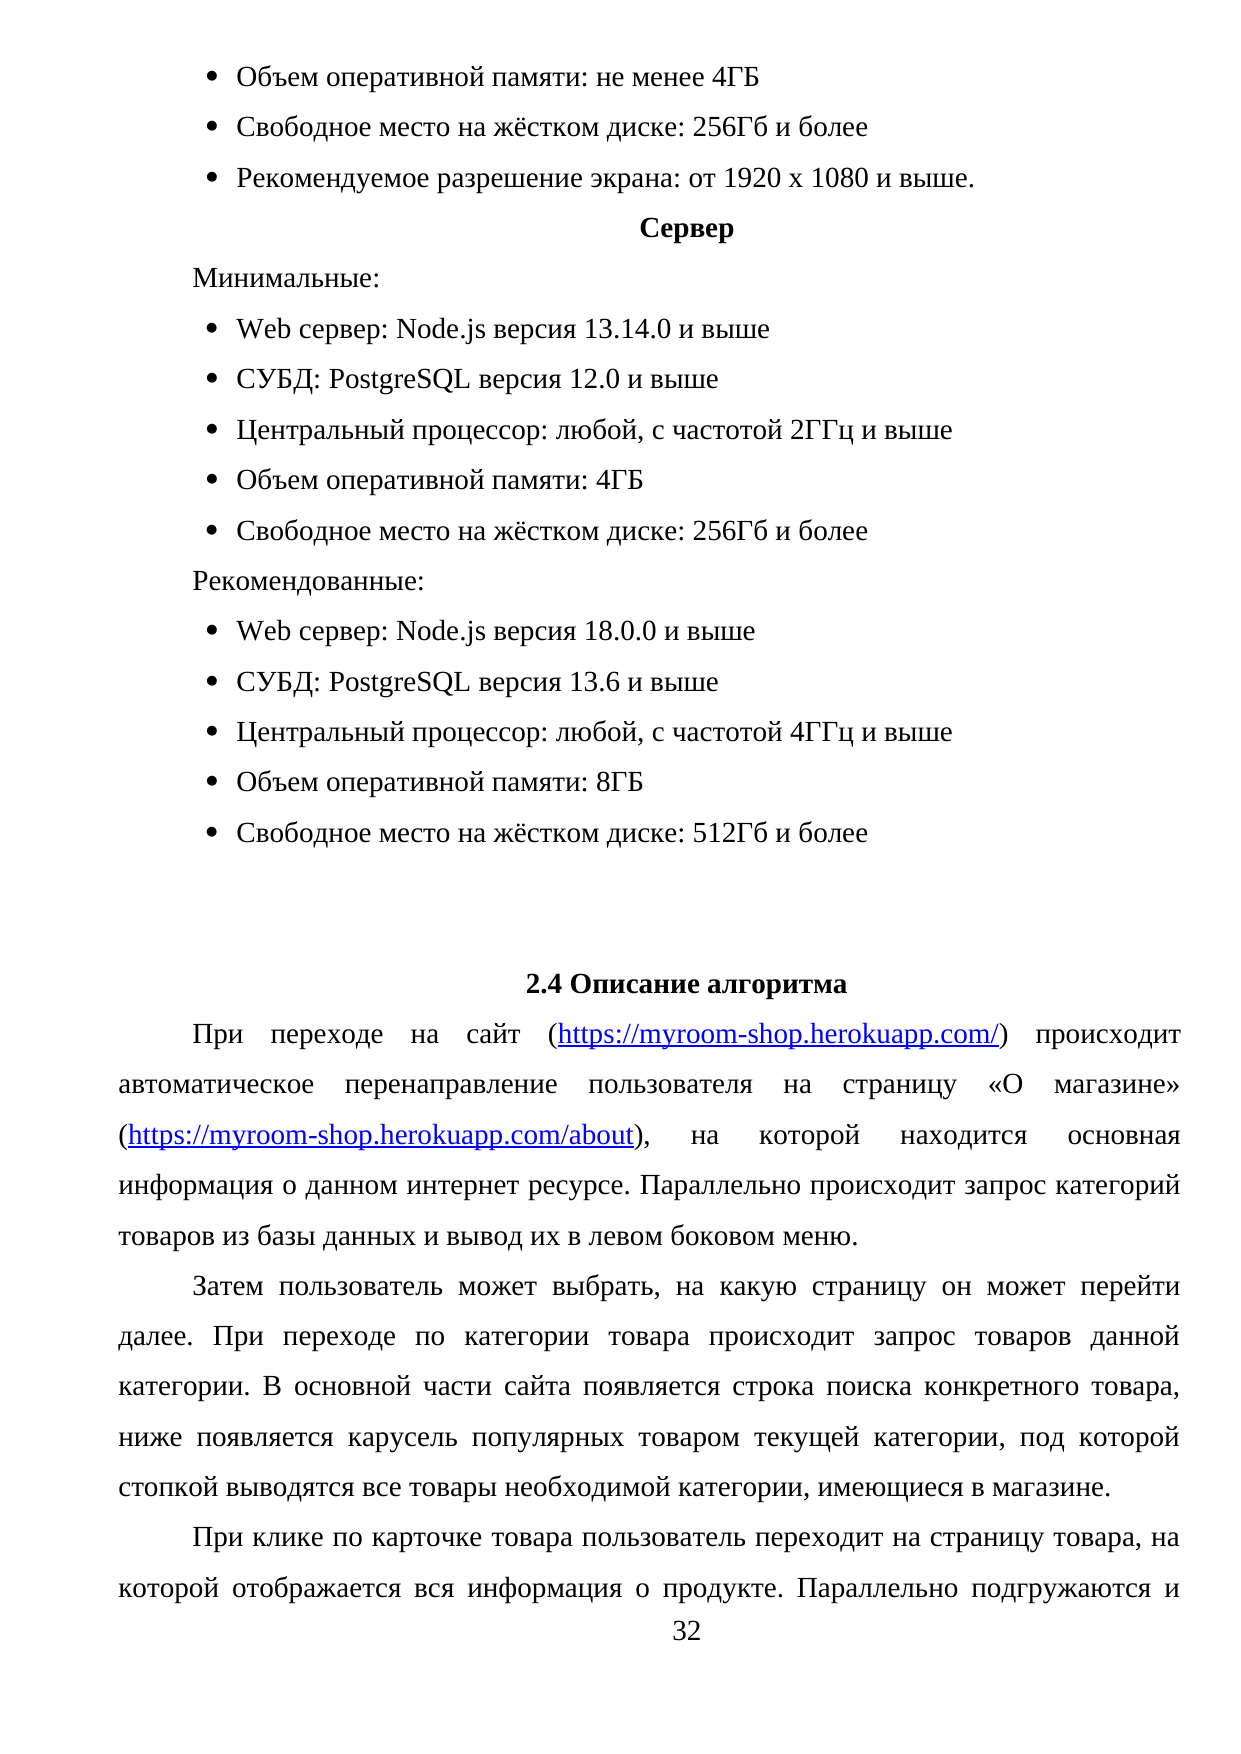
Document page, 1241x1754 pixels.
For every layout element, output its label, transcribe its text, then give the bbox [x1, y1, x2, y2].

list Web сервер: Node.js версия 13.14.0 и выше [207, 311, 1181, 344]
text Минимальные: [118, 261, 1181, 294]
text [118, 1519, 1181, 1603]
list Свободное место на жёстком диске: 512Гб и более [207, 815, 1181, 849]
list Объем оперативной памяти: не менее 4ГБ [207, 59, 1181, 93]
list Объем оперативной памяти: 8ГБ [207, 764, 1181, 798]
list Центральный процессор: любой, с частотой 2ГГц и выше [207, 412, 1181, 445]
list Web сервер: Node.js версия 18.0.0 и выше [207, 613, 1181, 647]
list СУБД: PostgreSQL версия 12.0 и выше [207, 361, 1181, 395]
list Рекомендуемое разрешение экрана: от 1920 x 1080 и выше. [207, 160, 1181, 193]
list СУБД: PostgreSQL версия 13.6 и выше [207, 664, 1181, 697]
list Центральный процессор: любой, с частотой 4ГГц и выше [207, 714, 1181, 748]
text Сервер [118, 210, 1181, 244]
text При переходе на сайт (https://myroom-shop.herokuapp.com/) происходит автоматическое перенаправление пользователя на страницу «О магазине» (https://myroom-shop.herokuapp.com/about), на которой находится основная информация о данном интернет ресурсе. Параллельно происходит запрос категорий товаров из базы данных и вывод их в левом боковом меню. [118, 1016, 1181, 1251]
subtitle 2.4 Описание алгоритма [118, 966, 1181, 999]
list Свободное место на жёстком диске: 256Гб и более [207, 513, 1181, 546]
text Затем пользователь может выбрать, на какую страницу он может перейти далее. При переходе по категории товара происходит запрос товаров данной категории. В основной части сайта появляется строка поиска конкретного товара, ниже появляется карусель популярных товаром текущей категории, под которой стопкой выводятся все товары необходимой категории, имеющиеся в магазине. [118, 1268, 1181, 1503]
list Объем оперативной памяти: 4ГБ [207, 462, 1181, 496]
text Рекомендованные: [118, 563, 1181, 597]
list Свободное место на жёстком диске: 256Гб и более [207, 109, 1181, 143]
